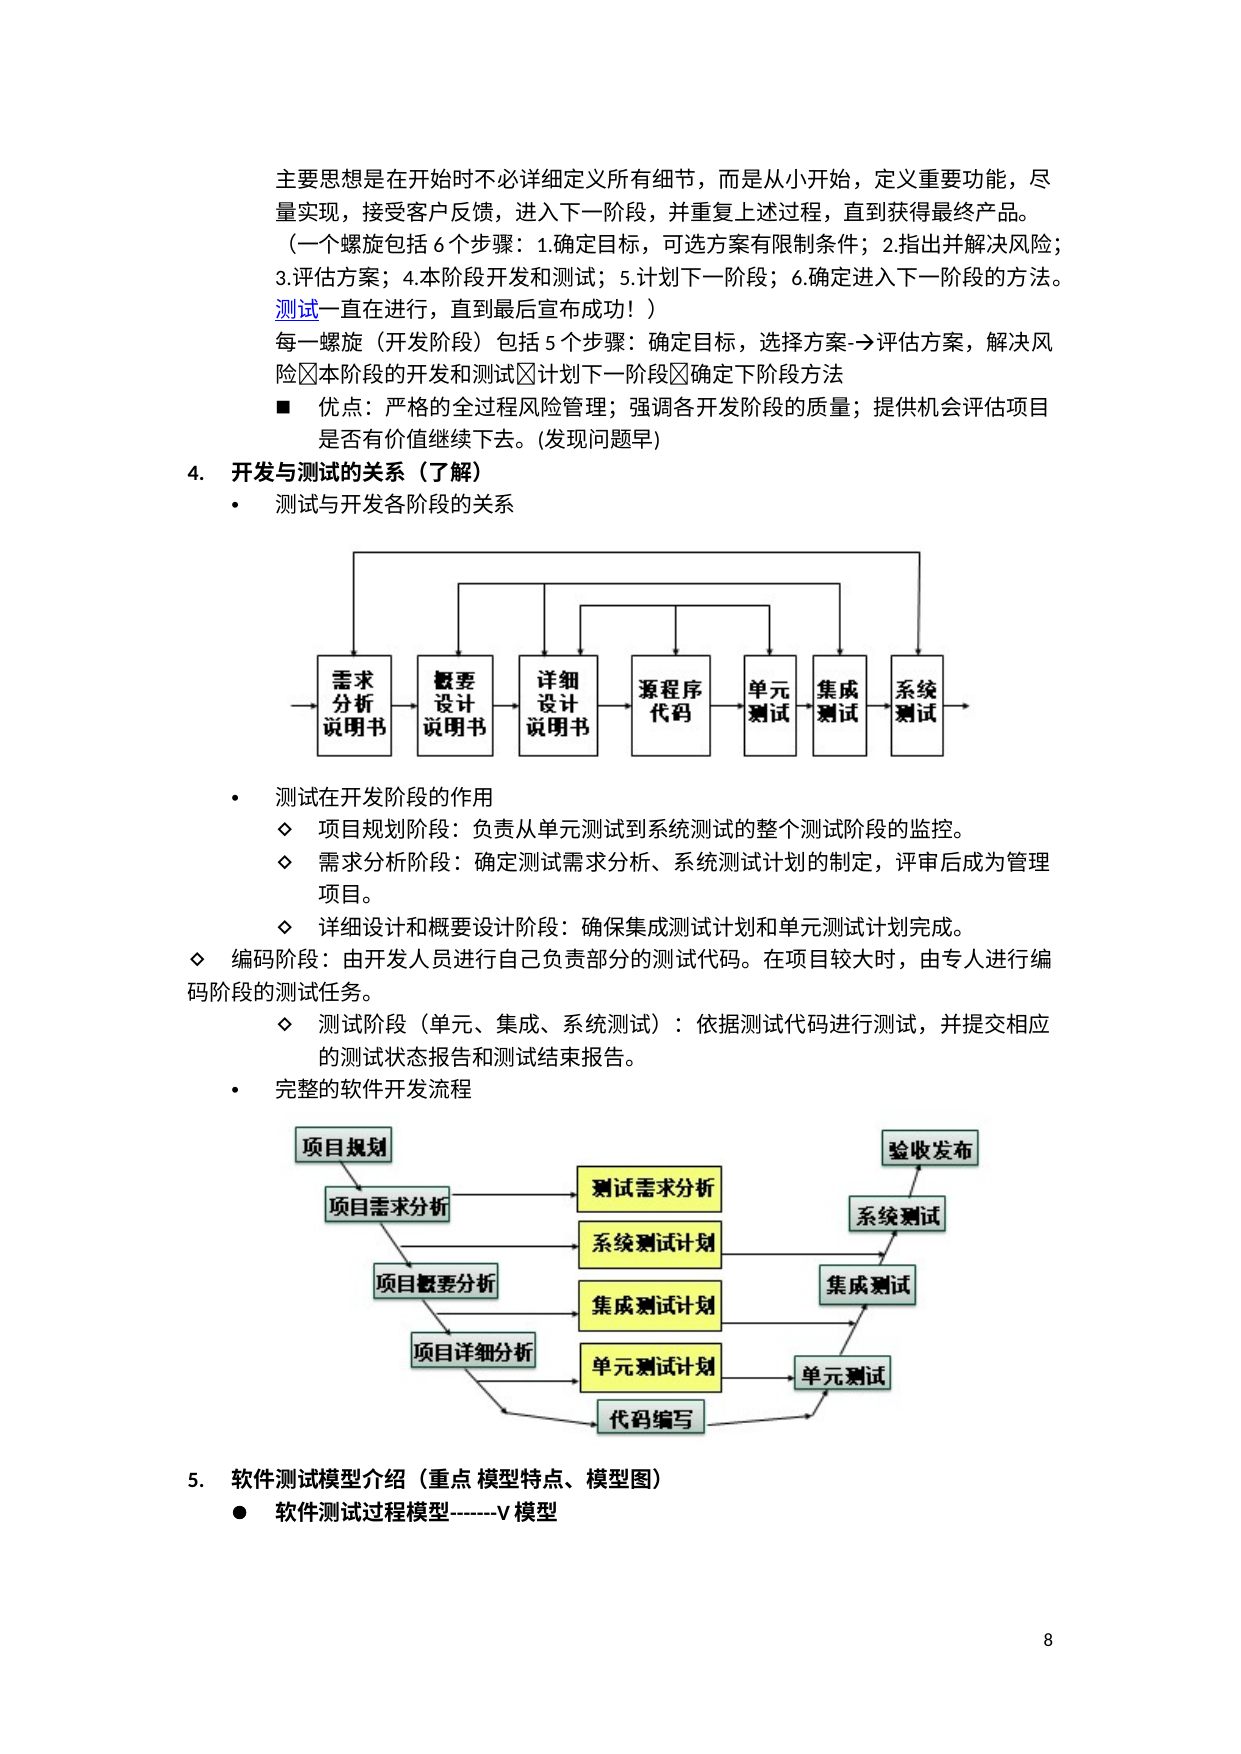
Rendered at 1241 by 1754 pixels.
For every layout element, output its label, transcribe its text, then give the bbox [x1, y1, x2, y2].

list 每一螺旋（开发阶段）包括5个步骤：确定目标，选择方案-评估方案，解决风险本阶段的开发和测试计划下一阶段确定下阶段方法 [275, 324, 1053, 389]
list 软件测试过程模型-------V模型 [231, 1494, 1053, 1527]
list 测试与开发各阶段的关系 [231, 487, 1053, 519]
list 软件测试模型介绍（重点 模型特点、模型图） [187, 1462, 1053, 1494]
list （一个螺旋包括6个步骤：1.确定目标，可选方案有限制条件；2.指出并解决风险；3.评估方案；4.本阶段开发和测试；5.计划下一阶段；6.确定进入下一阶段的方法。测试一直在进行，直到最后宣布成功！） [275, 227, 1053, 324]
list 开发与测试的关系（了解） [187, 454, 1053, 487]
list 需求分析阶段：确定测试需求分析、系统测试计划的制定，评审后成为管理项目。 [275, 844, 1053, 909]
list 测试在开发阶段的作用 [231, 779, 1053, 812]
list 测试阶段（单元、集成、系统测试）：依据测试代码进行测试，并提交相应的测试状态报告和测试结束报告。 [275, 1007, 1053, 1072]
list 项目规划阶段：负责从单元测试到系统测试的整个测试阶段的监控。 [275, 812, 1053, 844]
list 编码阶段：由开发人员进行自己负责部分的测试代码。在项目较大时，由专人进行编码阶段的测试任务。 [187, 942, 1053, 1007]
list 优点：严格的全过程风险管理；强调各开发阶段的质量；提供机会评估项目是否有价值继续下去。(发现问题早) [275, 389, 1053, 454]
picture [275, 1108, 993, 1459]
list 主要思想是在开始时不必详细定义所有细节，而是从小开始，定义重要功能，尽量实现，接受客户反馈，进入下一阶段，并重复上述过程，直到获得最终产品。 [275, 162, 1053, 227]
list 详细设计和概要设计阶段：确保集成测试计划和单元测试计划完成。 [275, 909, 1053, 942]
picture [275, 519, 991, 771]
list 完整的软件开发流程 [231, 1072, 1053, 1104]
